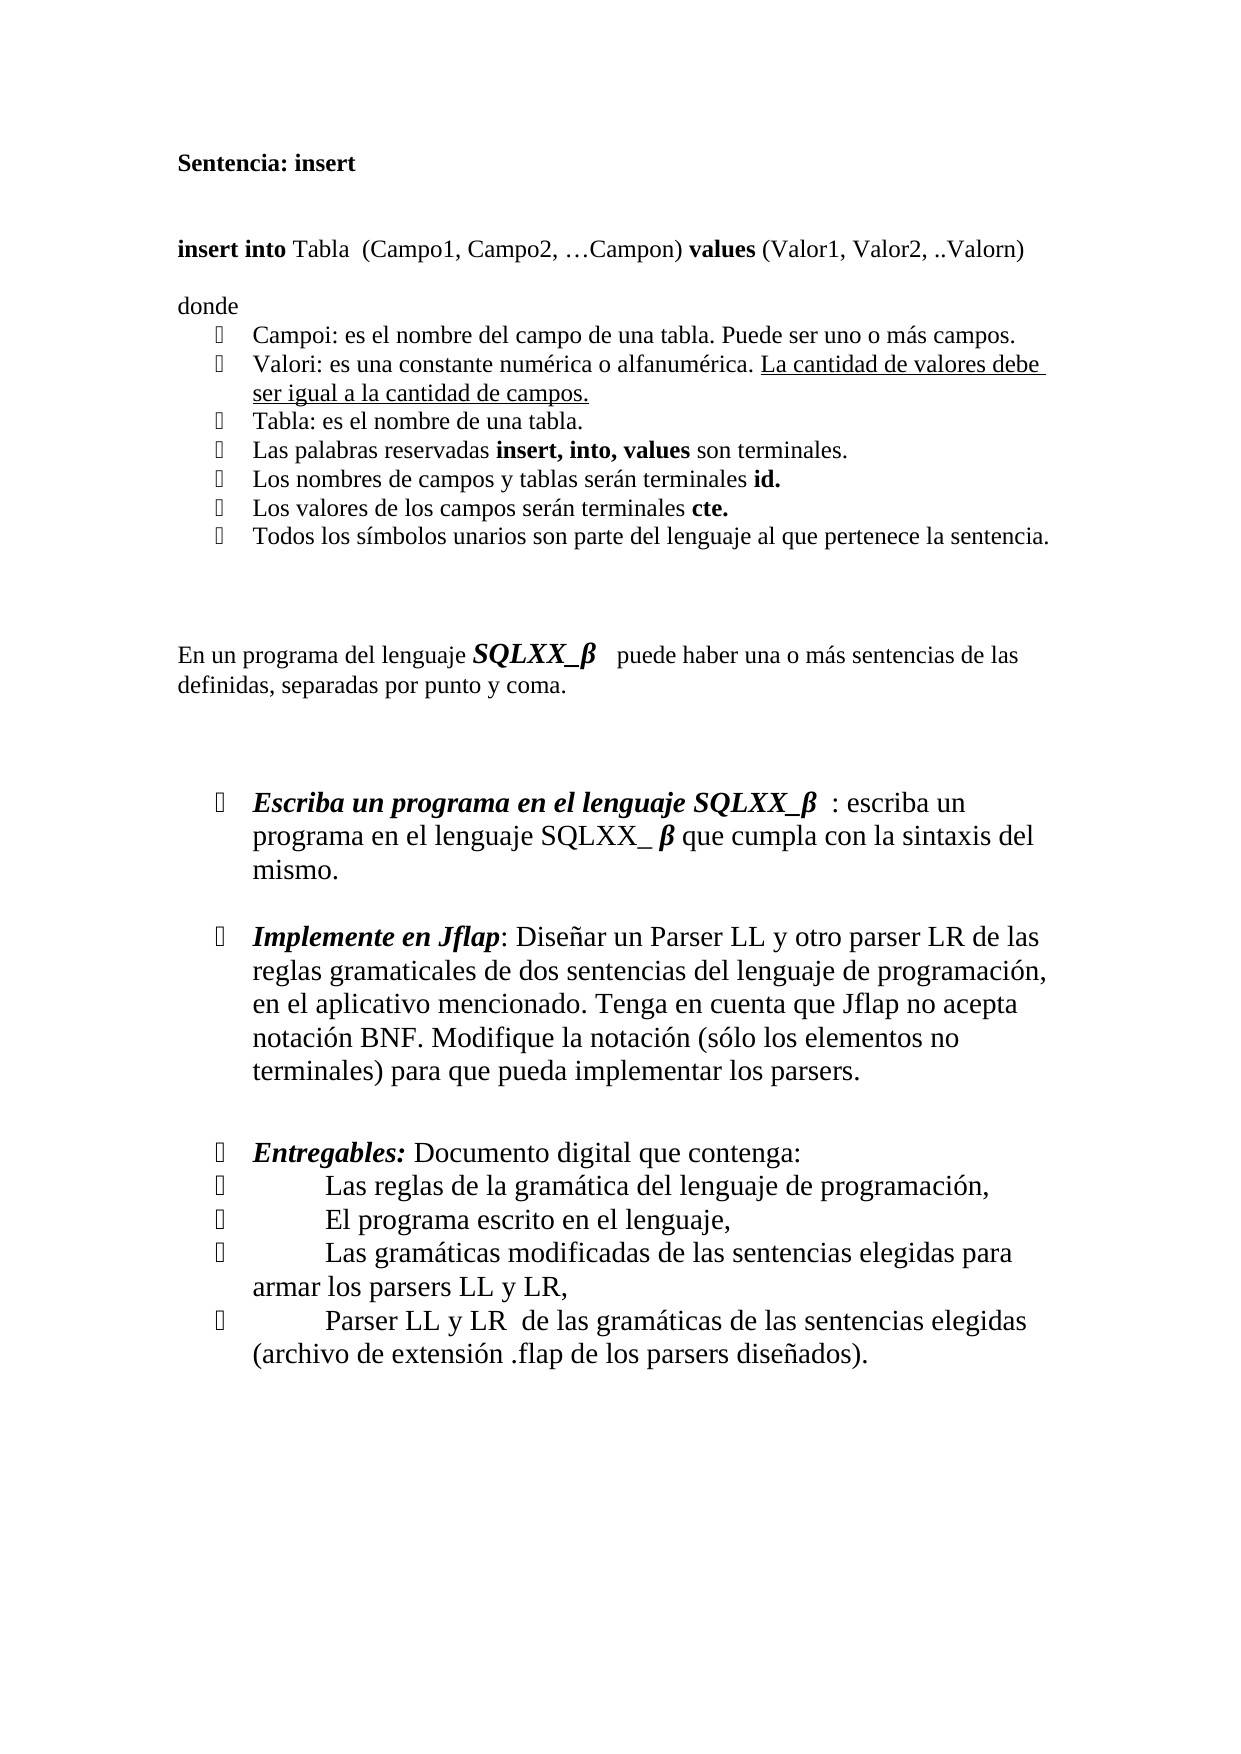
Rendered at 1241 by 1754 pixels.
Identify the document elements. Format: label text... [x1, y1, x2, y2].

list Valori: es una constante numérica o alfanumérica. La cantidad de valores debe ser igual a la cantidad de campos. [215, 349, 1063, 406]
text donde [177, 291, 1063, 320]
list Tabla: es el nombre de una tabla. [215, 406, 1063, 435]
text Sentencia: insert [177, 148, 1063, 176]
list Las gramáticas modificadas de las sentencias elegidas para armar los parsers LL y LR, [215, 1236, 1063, 1303]
list El programa escrito en el lenguaje, [215, 1202, 1063, 1236]
text insert into Tabla (Campo1, Campo2, …Campon) values (Valor1, Valor2, ..Valorn) [177, 234, 1063, 263]
list Los valores de los campos serán terminales cte. [215, 493, 1063, 521]
text En un programa del lenguaje SQLXX_β puede haber una o más sentencias de las definidas, separadas por punto y coma. [177, 636, 1063, 699]
list Escriba un programa en el lenguaje SQLXX_β : escriba un programa en el lenguaje SQLXX_ β que cumpla con la sintaxis del mismo. [215, 785, 1063, 886]
list Entregables: Documento digital que contenga: [215, 1135, 1063, 1168]
list Parser LL y LR de las gramáticas de las sentencias elegidas (archivo de extensión .flap de los parsers diseñados). [215, 1303, 1063, 1370]
list Campoi: es el nombre del campo de una tabla. Puede ser uno o más campos. [215, 320, 1063, 349]
list Las palabras reservadas insert, into, values son terminales. [215, 435, 1063, 464]
list Todos los símbolos unarios son parte del lenguaje al que pertenece la sentencia. [215, 521, 1063, 550]
list Implemente en Jflap: Diseñar un Parser LL y otro parser LR de las reglas gramaticales de dos sentencias del lenguaje de programación, en el aplicativo mencionado. Tenga en cuenta que Jflap no acepta notación BNF. Modifique la notación (sólo los elementos no terminales) para que pueda implementar los parsers. [215, 919, 1063, 1087]
list Las reglas de la gramática del lenguaje de programación, [215, 1168, 1063, 1202]
list Los nombres de campos y tablas serán terminales id. [215, 464, 1063, 493]
